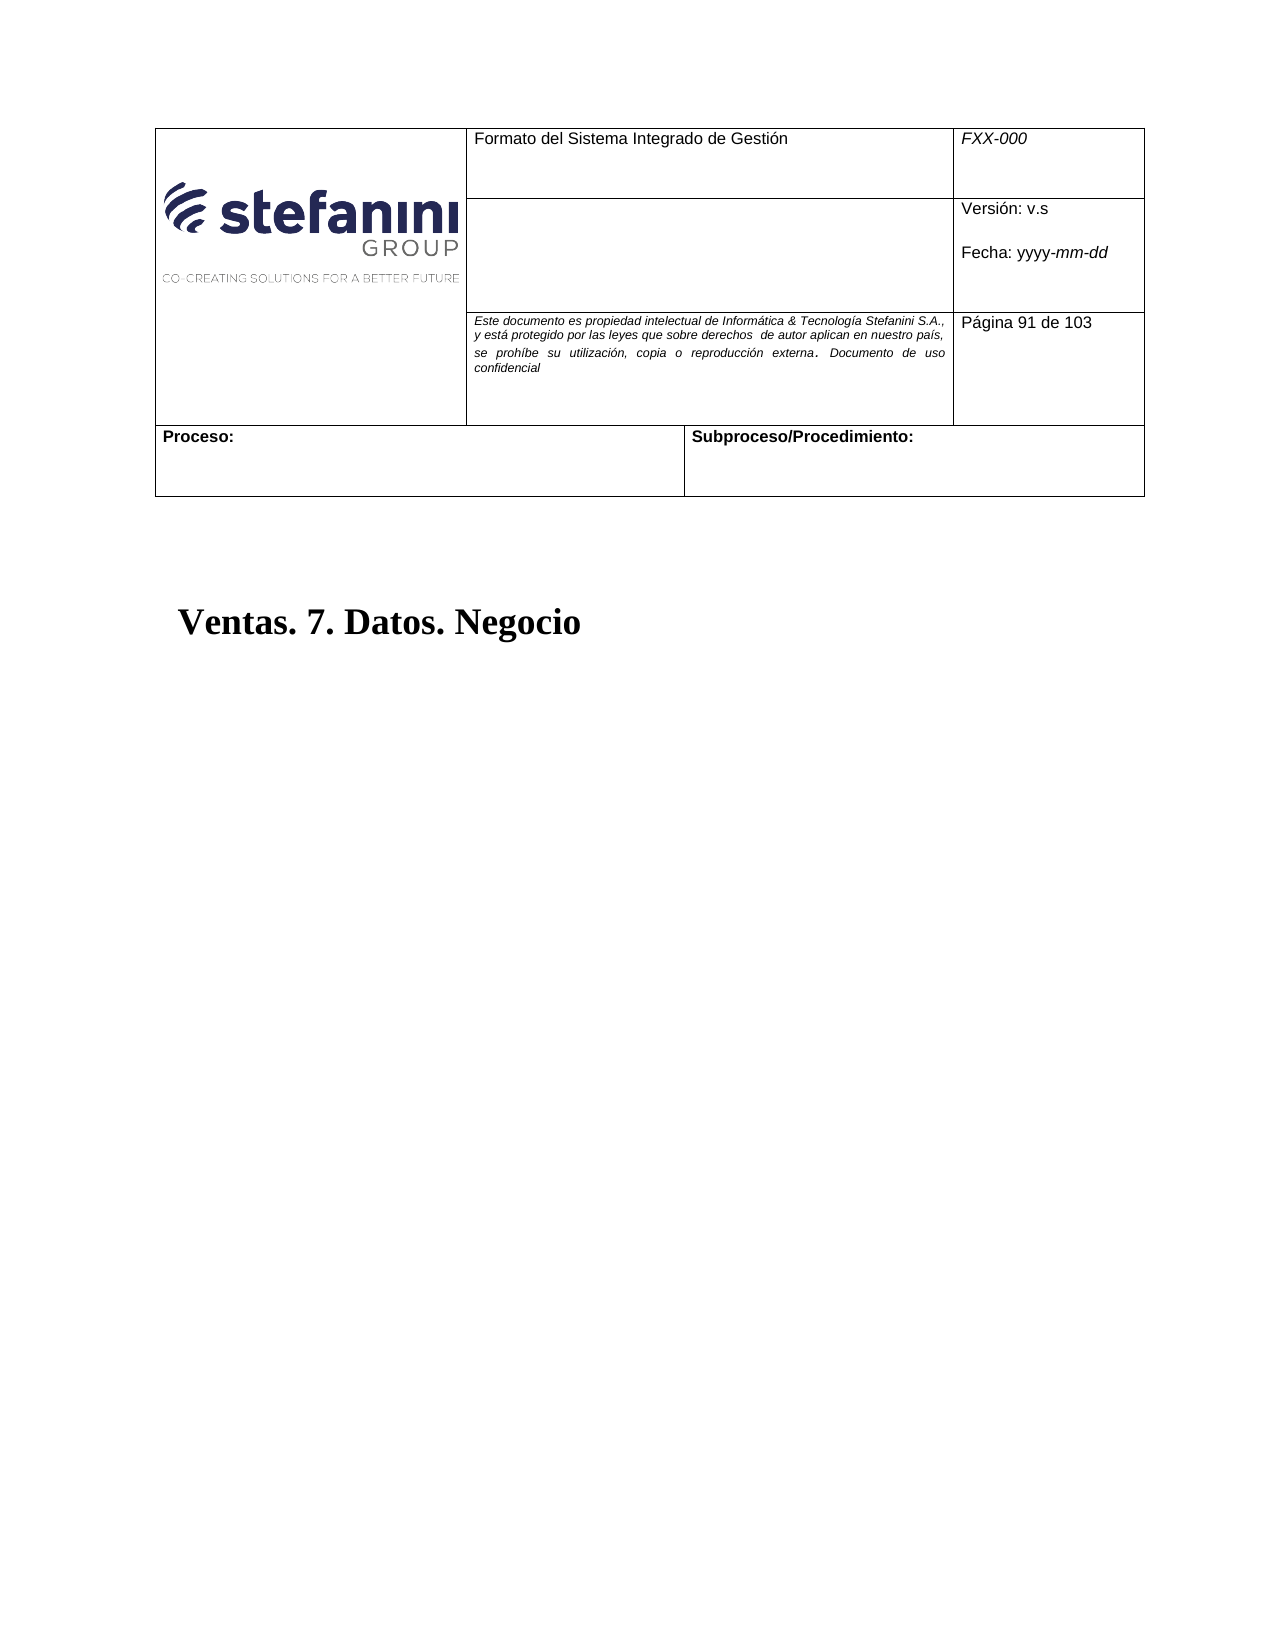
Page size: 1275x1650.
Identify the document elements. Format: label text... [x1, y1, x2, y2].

picture [162, 182, 460, 286]
subtitle Ventas. 7. Datos. Negocio [177, 599, 1098, 642]
